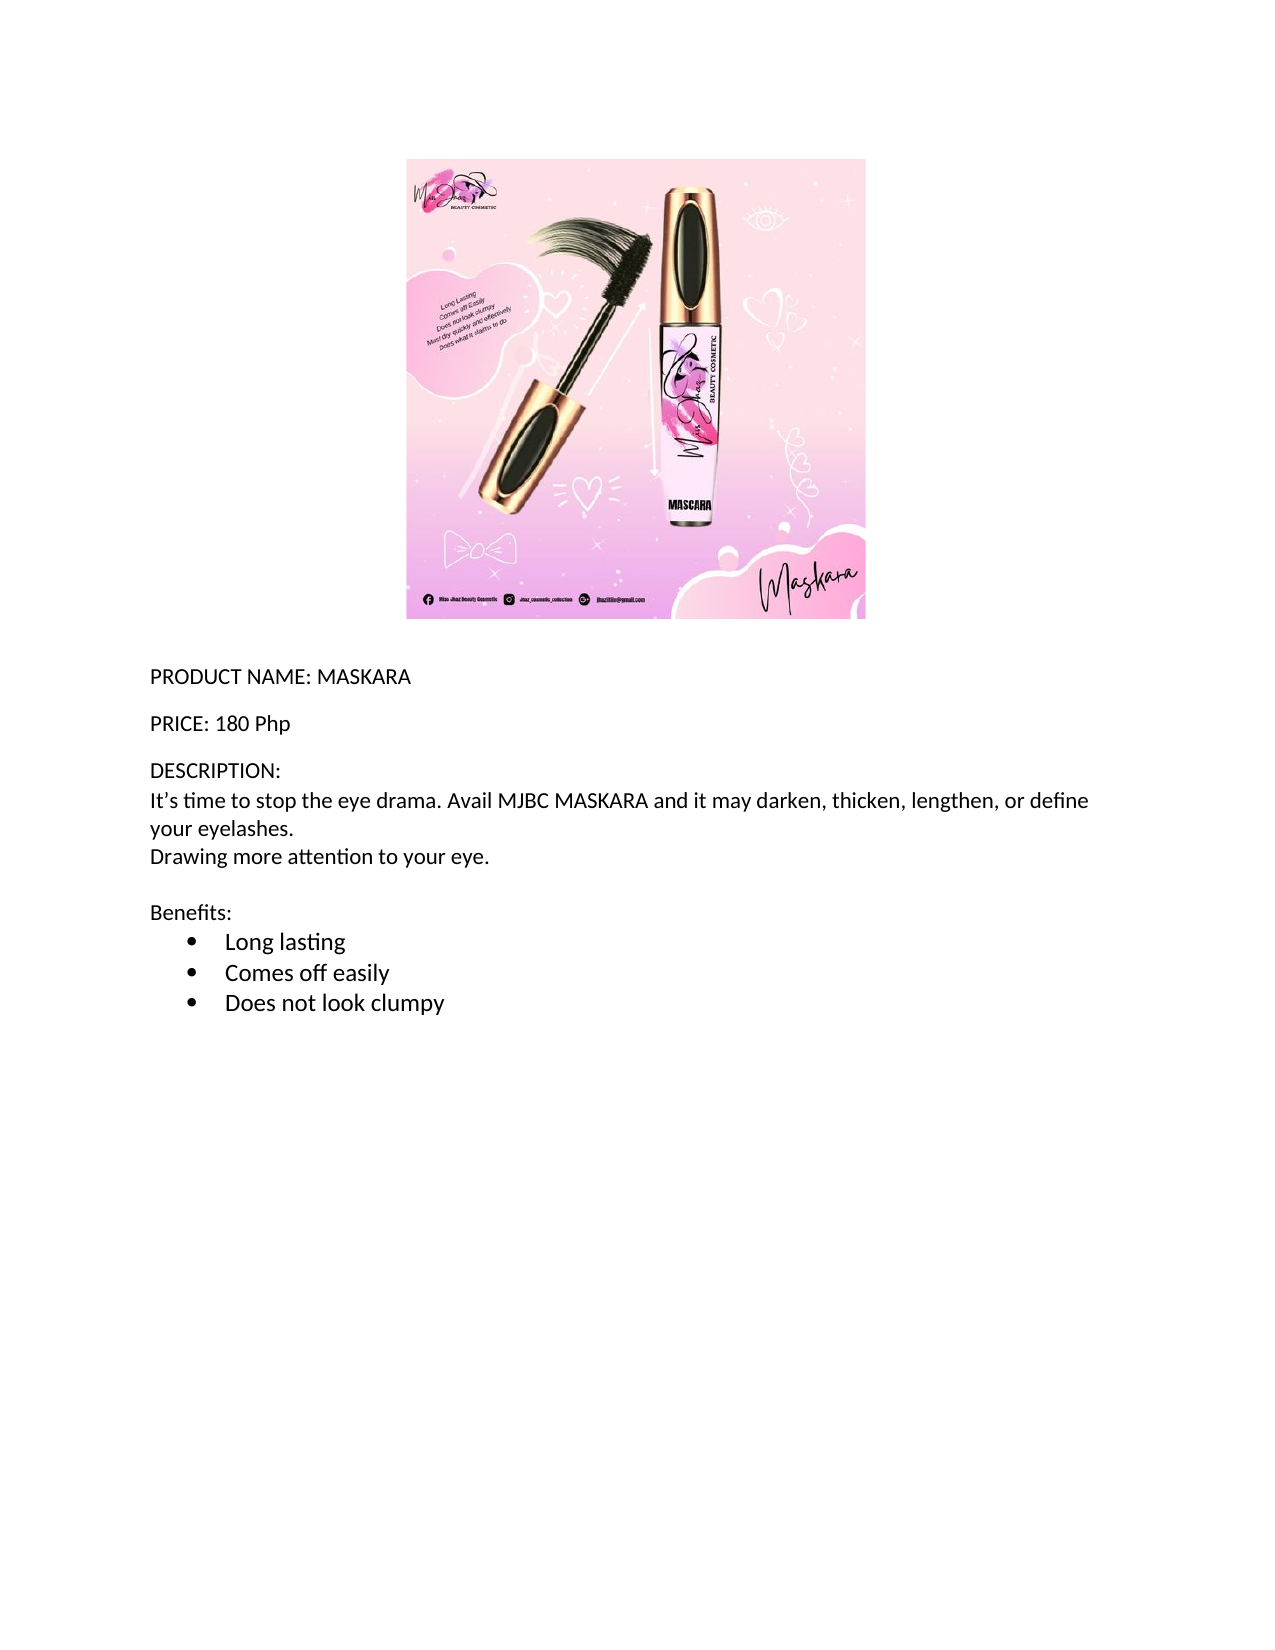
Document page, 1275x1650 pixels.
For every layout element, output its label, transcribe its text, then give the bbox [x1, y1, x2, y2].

picture [406, 159, 866, 619]
text Benefits: [150, 898, 1125, 927]
list Long lasting [187, 927, 1125, 957]
list Does not look clumpy [187, 988, 1125, 1018]
text DESCRIPTION: [150, 756, 1125, 784]
text PRICE: 180 Php [150, 709, 1125, 737]
list Comes off easily [187, 957, 1125, 988]
text It’s time to stop the eye drama. Avail MJBC MASKARA and it may darken, thicken, lengthen, or define your eyelashes. [150, 786, 1125, 842]
text Drawing more attention to your eye. [150, 842, 1125, 871]
text PRODUCT NAME: MASKARA [150, 662, 1125, 691]
